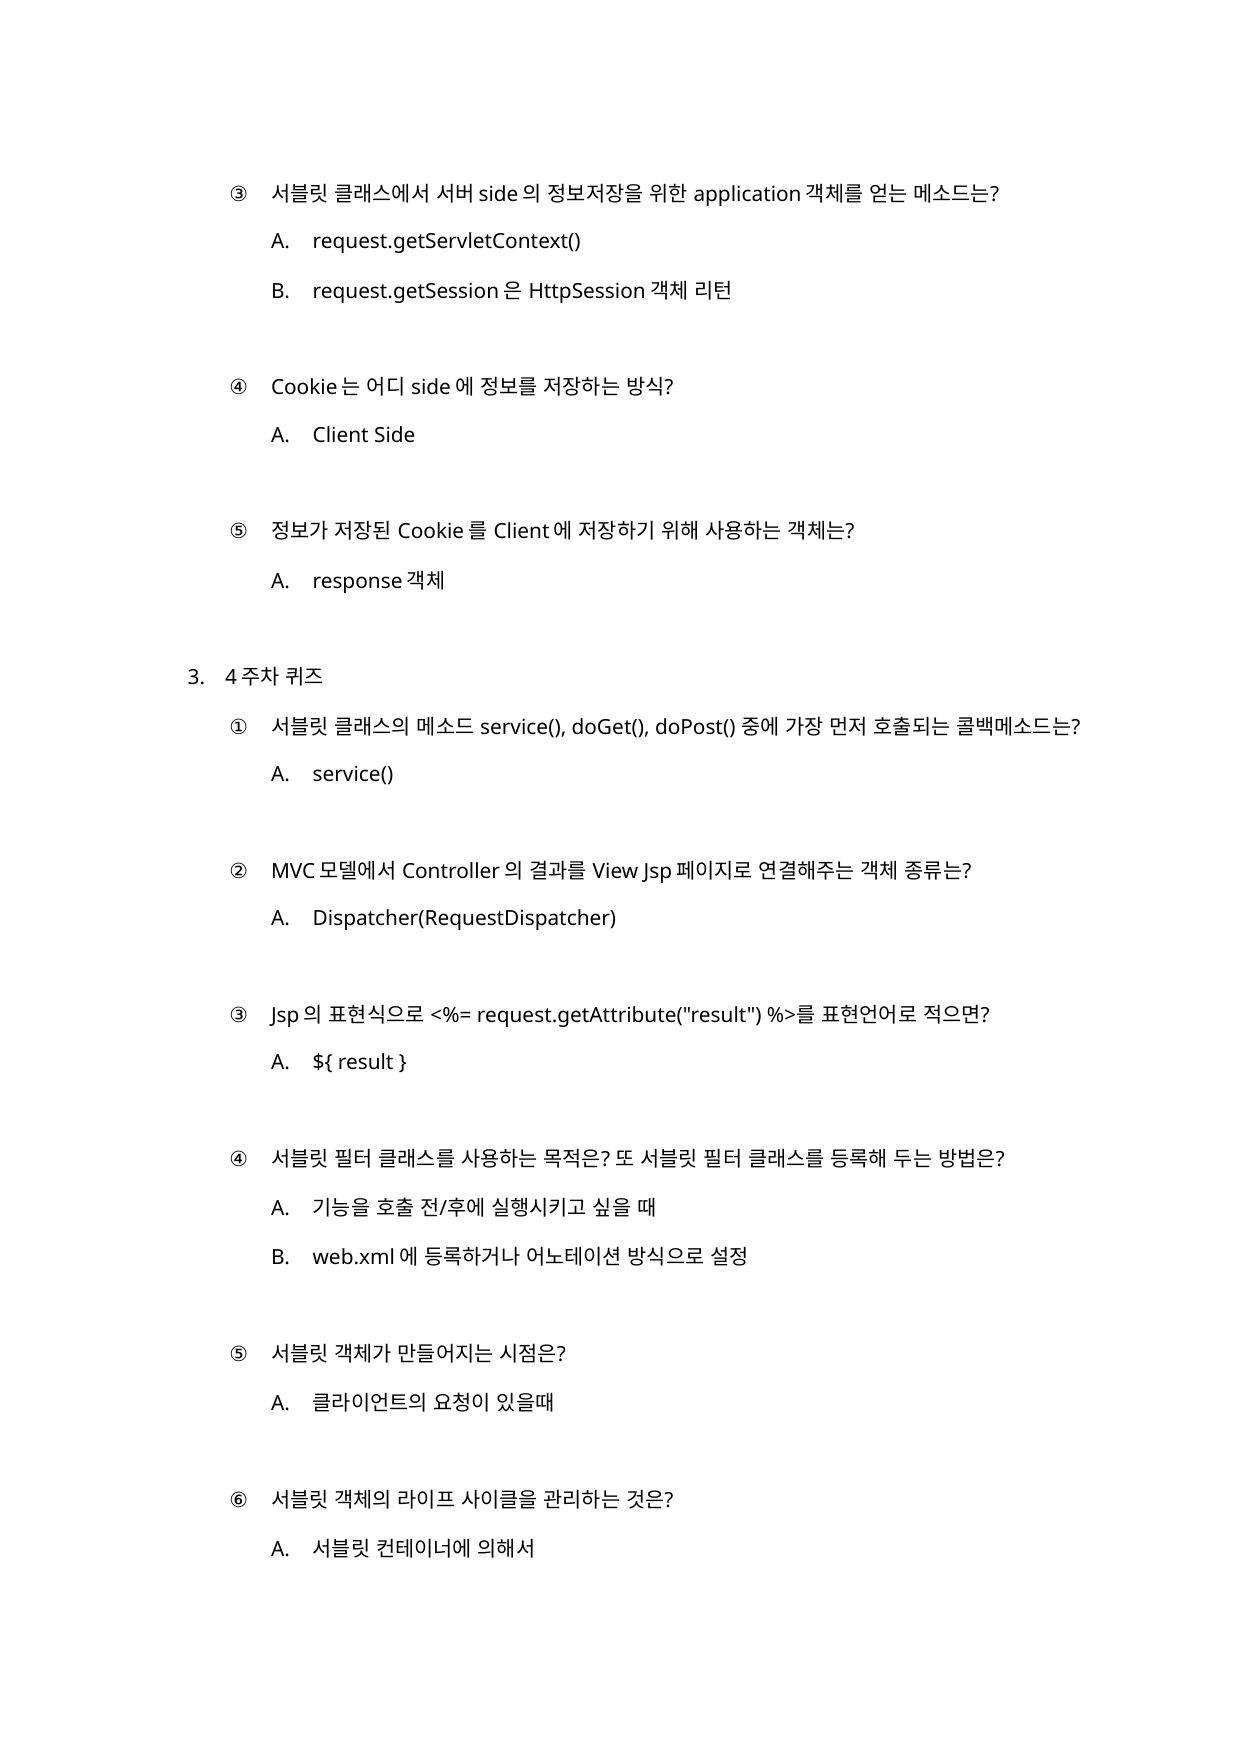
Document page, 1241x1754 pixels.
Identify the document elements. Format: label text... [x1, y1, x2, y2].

list 기능을 호출 전/후에 실행시키고 싶을 때 [271, 1191, 1090, 1221]
list service() [271, 759, 1090, 788]
list Cookie는 어디 side에 정보를 저장하는 방식? [229, 371, 1090, 401]
list 서블릿 객체가 만들어지는 시점은? [229, 1337, 1090, 1367]
list 클라이언트의 요청이 있을때 [271, 1387, 1090, 1417]
list request.getServletContext() [271, 227, 1090, 255]
list 정보가 저장된 Cookie를 Client에 저장하기 위해 사용하는 객체는? [229, 514, 1090, 545]
list request.getSession은 HttpSession객체 리턴 [271, 274, 1090, 304]
list 서블릿 클래스에서 서버side의 정보저장을 위한 application객체를 얻는 메소드는? [229, 177, 1090, 207]
list 서블릿 클래스의 메소드 service(), doGet(), doPost() 중에 가장 먼저 호출되는 콜백메소드는? [229, 710, 1090, 740]
list Dispatcher(RequestDispatcher) [271, 903, 1090, 932]
list MVC모델에서 Controller의 결과를 View Jsp페이지로 연결해주는 객체 종류는? [229, 854, 1090, 884]
list 서블릿 필터 클래스를 사용하는 목적은? 또 서블릿 필터 클래스를 등록해 두는 방법은? [229, 1142, 1090, 1172]
list ${ result } [271, 1047, 1090, 1076]
list 서블릿 객체의 라이프 사이클을 관리하는 것은? [229, 1483, 1090, 1513]
list Jsp의 표현식으로 <%= request.getAttribute("result") %>를 표현언어로 적으면? [229, 998, 1090, 1028]
list 서블릿 컨테이너에 의해서 [271, 1533, 1090, 1563]
list response객체 [271, 564, 1090, 594]
list 4주차 퀴즈 [187, 661, 1090, 691]
list web.xml에 등록하거나 어노테이션 방식으로 설정 [271, 1241, 1090, 1271]
list Client Side [271, 420, 1090, 448]
